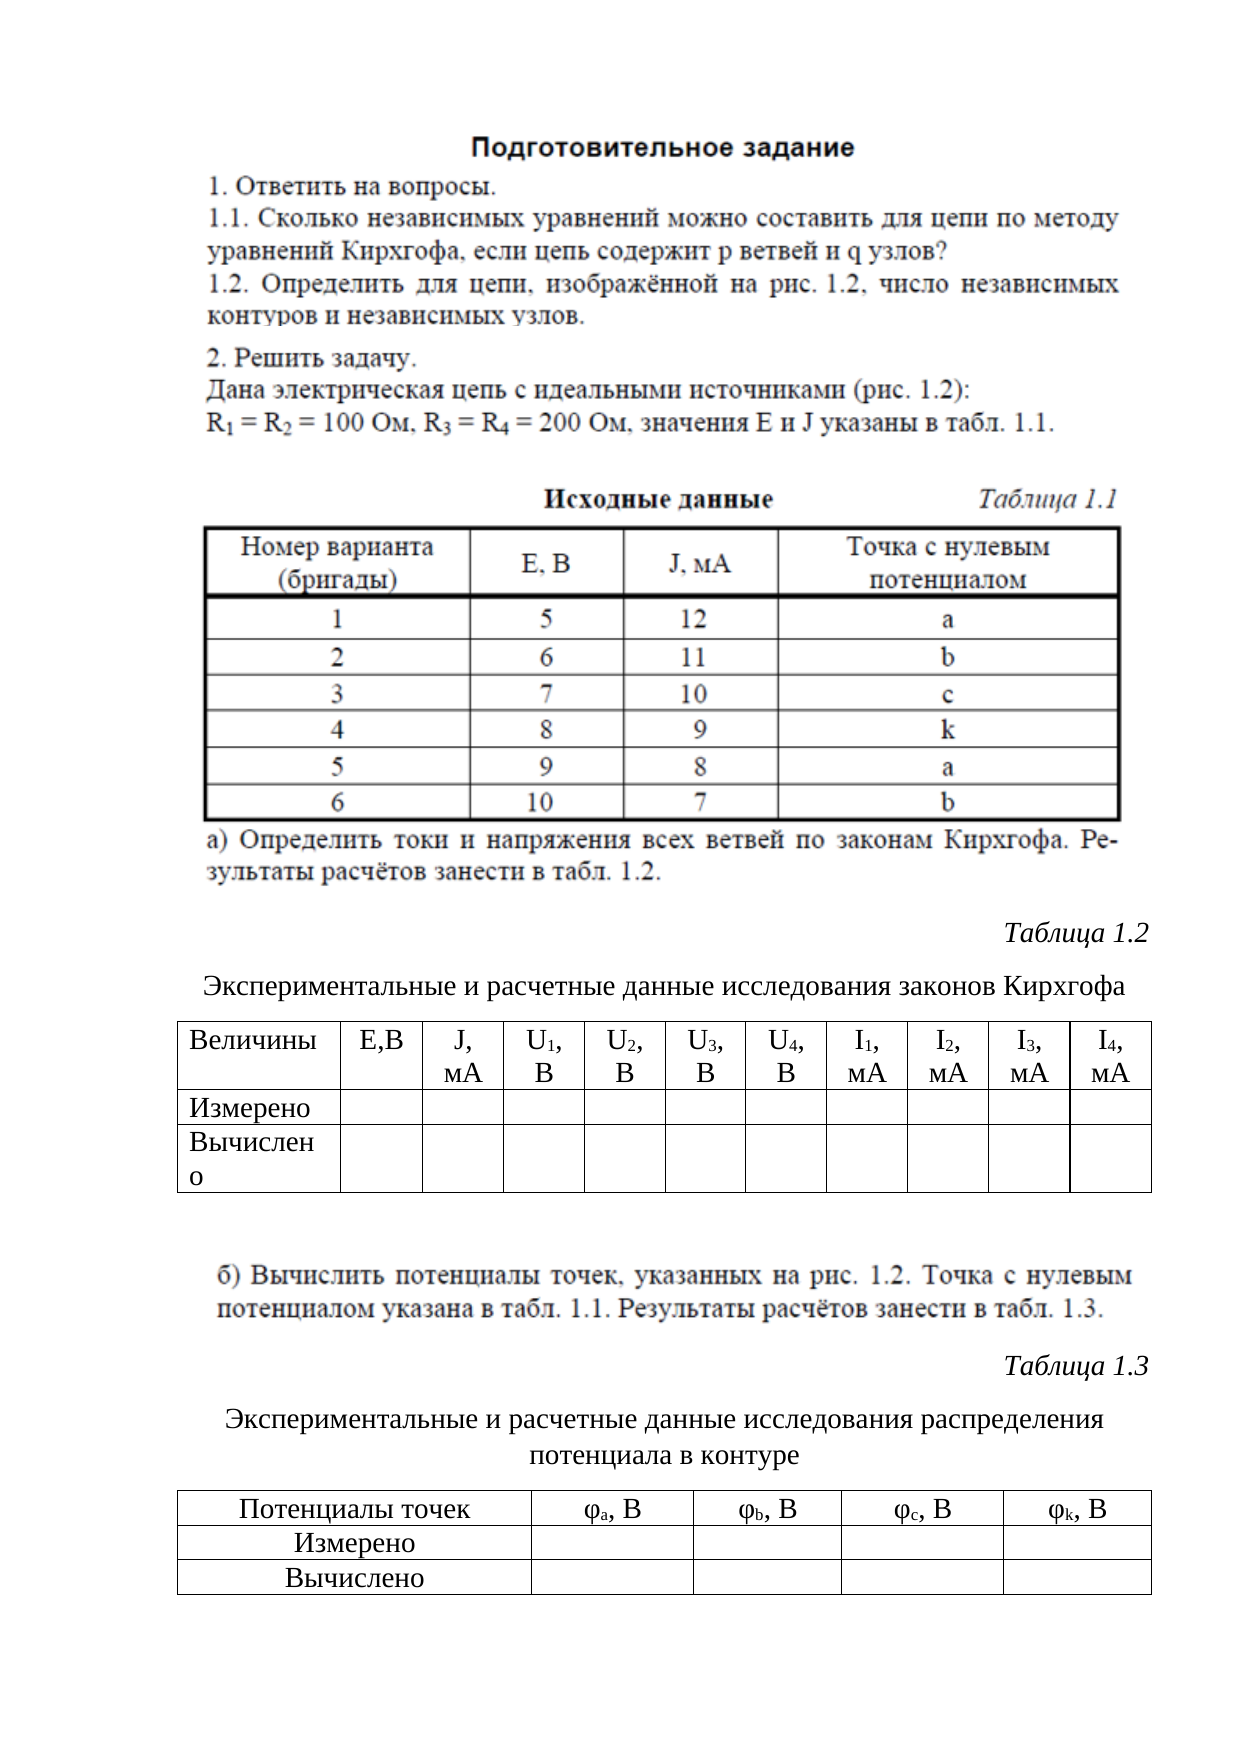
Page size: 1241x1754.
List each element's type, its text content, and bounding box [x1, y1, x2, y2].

table_cell [585, 1125, 665, 1192]
table_cell [694, 1526, 841, 1559]
table_header E,В [341, 1022, 422, 1089]
table_header I4, мА [1071, 1022, 1151, 1089]
table_cell [341, 1090, 422, 1123]
table_cell [842, 1526, 1003, 1559]
table_cell [908, 1125, 988, 1192]
table_header U3, В [666, 1022, 745, 1089]
table_header I1, мА [827, 1022, 907, 1089]
table_header I3, мА [989, 1022, 1069, 1089]
table_cell [1071, 1090, 1151, 1123]
table_cell [423, 1090, 503, 1123]
picture [179, 344, 1150, 897]
table_cell [504, 1090, 584, 1123]
table_cell [666, 1125, 745, 1192]
table_cell [1004, 1526, 1151, 1559]
table_cell [532, 1560, 693, 1594]
table_header U4, В [746, 1022, 826, 1089]
table_header I2, мА [908, 1022, 988, 1089]
table_cell [827, 1125, 907, 1192]
table_cell [504, 1125, 584, 1192]
table_header U2, В [585, 1022, 665, 1089]
table_cell [908, 1090, 988, 1123]
table_cell [1071, 1125, 1151, 1192]
table_header φa, В [532, 1491, 693, 1524]
table_cell Вычислено [178, 1560, 531, 1594]
table_header J, мА [423, 1022, 503, 1089]
table_cell [746, 1125, 826, 1192]
table_header Потенциалы точек [178, 1491, 531, 1524]
table_cell [842, 1560, 1003, 1594]
table_cell [666, 1090, 745, 1123]
table_cell [746, 1090, 826, 1123]
text Экспериментальные и расчетные данные исследования распределения потенциала в контуре [177, 1401, 1152, 1471]
table_header Величины [178, 1022, 340, 1089]
table_cell [1004, 1560, 1151, 1594]
table_header φb, В [694, 1491, 841, 1524]
table_cell [989, 1090, 1069, 1123]
table_cell [341, 1125, 422, 1192]
table_cell [694, 1560, 841, 1594]
text Таблица 1.2 [177, 915, 1152, 949]
table_cell Вычислено [178, 1125, 340, 1192]
table_cell Измерено [178, 1526, 531, 1559]
picture [194, 118, 1135, 326]
table_cell [585, 1090, 665, 1123]
table_cell [423, 1125, 503, 1192]
table_header U1, В [504, 1022, 584, 1089]
table_cell [989, 1125, 1069, 1192]
table_cell [532, 1526, 693, 1559]
picture [200, 1245, 1152, 1346]
table_header φk, В [1004, 1491, 1151, 1524]
text Экспериментальные и расчетные данные исследования законов Кирхгофа [177, 968, 1152, 1002]
table_header φc, В [842, 1491, 1003, 1524]
table_cell Измерено [178, 1090, 340, 1123]
table_cell [827, 1090, 907, 1123]
